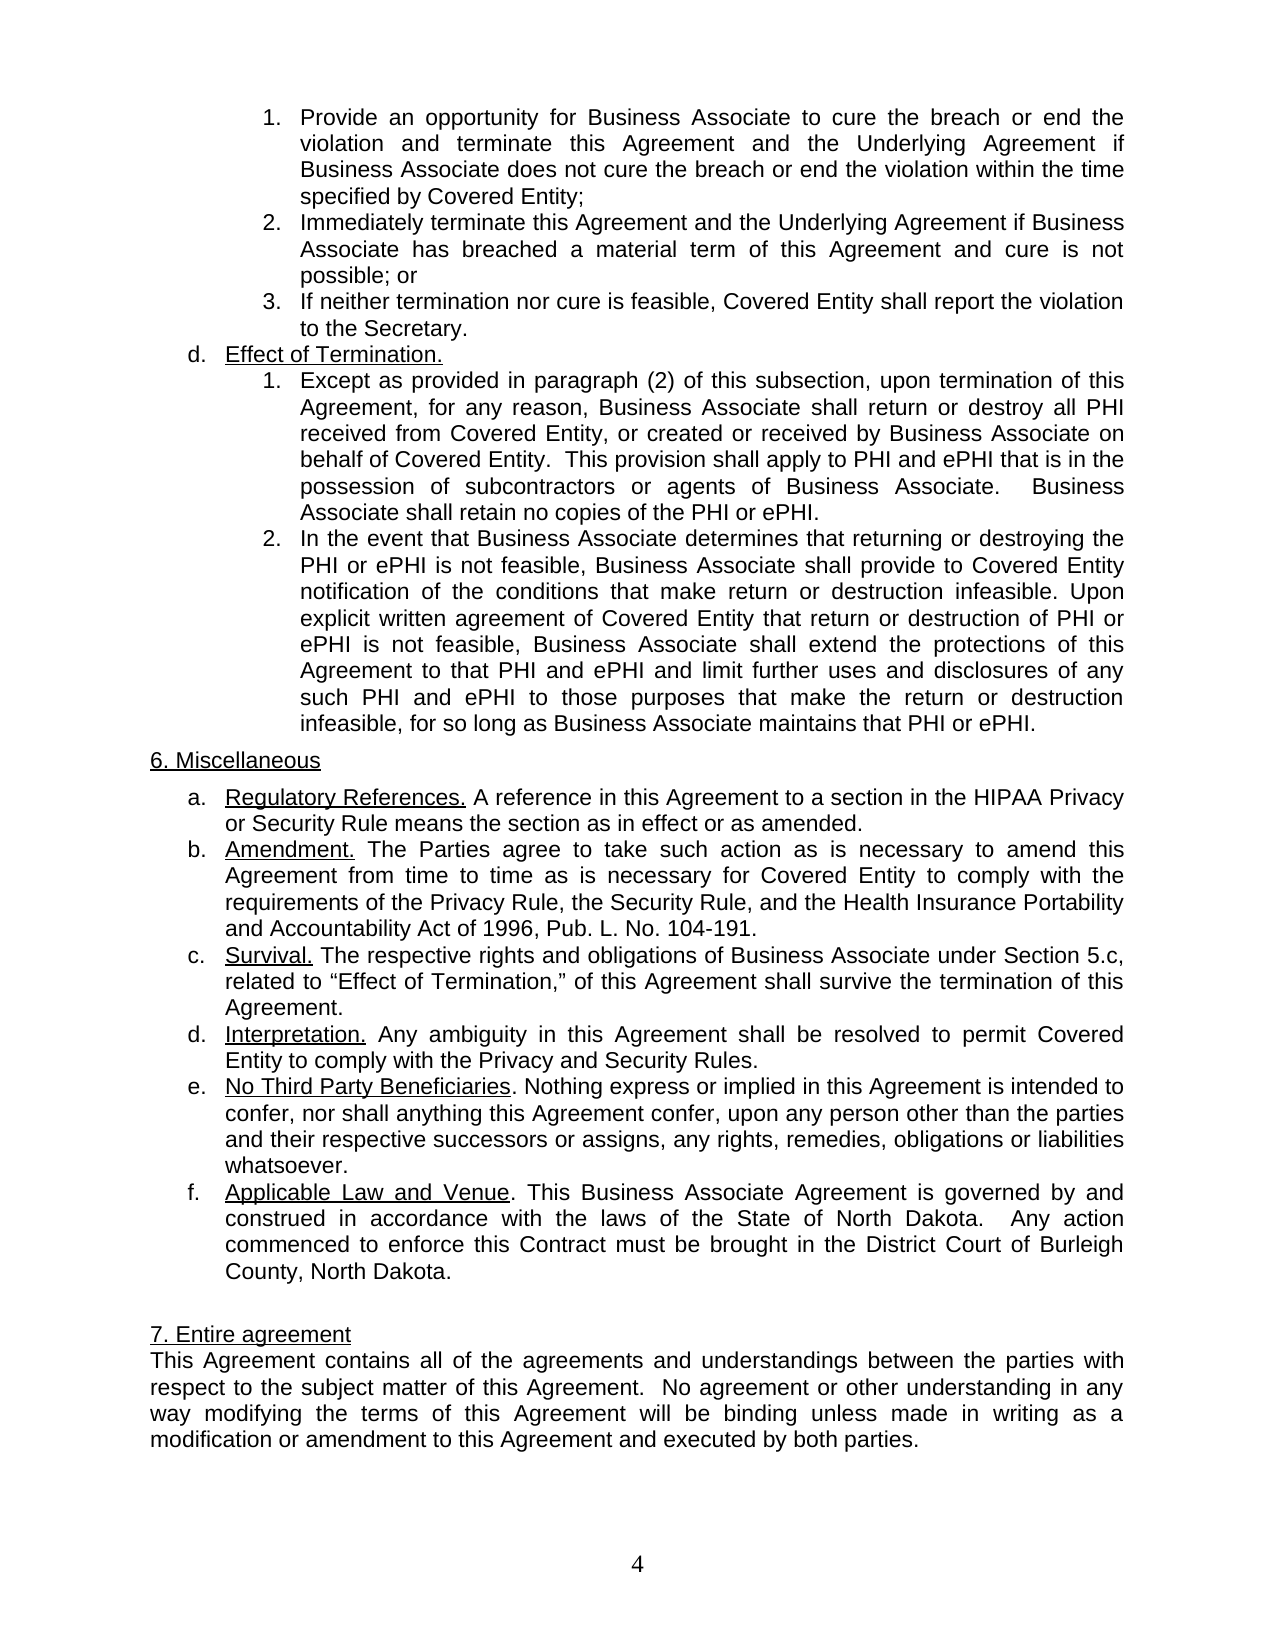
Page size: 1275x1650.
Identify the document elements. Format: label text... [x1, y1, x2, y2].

text This Agreement contains all of the agreements and understandings between the parties with respect to the subject matter of this Agreement. No agreement or other understanding in any way modifying the terms of this Agreement will be binding unless made in writing as a modification or amendment to this Agreement and executed by both parties. [150, 1347, 1125, 1453]
list Immediately terminate this Agreement and the Underlying Agreement if Business Associate has breached a material term of this Agreement and cure is not possible; or [262, 209, 1125, 288]
list Except as provided in paragraph (2) of this subsection, upon termination of this Agreement, for any reason, Business Associate shall return or destroy all PHI received from Covered Entity, or created or received by Business Associate on behalf of Covered Entity. This provision shall apply to PHI and ePHI that is in the possession of subcontractors or agents of Business Associate. Business Associate shall retain no copies of the PHI or ePHI. [262, 367, 1125, 525]
list Interpretation. Any ambiguity in this Agreement shall be resolved to permit Covered Entity to comply with the Privacy and Security Rules. [187, 1021, 1125, 1073]
list Provide an opportunity for Business Associate to cure the breach or end the violation and terminate this Agreement and the Underlying Agreement if Business Associate does not cure the breach or end the violation within the time specified by Covered Entity; [262, 104, 1125, 209]
subtitle 7. Entire agreement [150, 1321, 1125, 1347]
list If neither termination nor cure is feasible, Covered Entity shall report the violation to the Secretary. [262, 288, 1125, 341]
list Regulatory References. A reference in this Agreement to a section in the HIPAA Privacy or Security Rule means the section as in effect or as amended. [187, 783, 1125, 836]
list Applicable Law and Venue. This Business Associate Agreement is governed by and construed in accordance with the laws of the State of North Dakota. Any action commenced to enforce this Contract must be brought in the District Court of Burleigh County, North Dakota. [187, 1179, 1125, 1284]
text 6. Miscellaneous [150, 747, 1125, 773]
list Survival. The respective rights and obligations of Business Associate under Section 5.c, related to “Effect of Termination,” of this Agreement shall survive the termination of this Agreement. [187, 942, 1125, 1021]
list In the event that Business Associate determines that returning or destroying the PHI or ePHI is not feasible, Business Associate shall provide to Covered Entity notification of the conditions that make return or destruction infeasible. Upon explicit written agreement of Covered Entity that return or destruction of PHI or ePHI is not feasible, Business Associate shall extend the protections of this Agreement to that PHI and ePHI and limit further uses and disclosures of any such PHI and ePHI to those purposes that make the return or destruction infeasible, for so long as Business Associate maintains that PHI or ePHI. [262, 525, 1125, 736]
list Effect of Termination. [187, 341, 1125, 367]
list No Third Party Beneficiaries. Nothing express or implied in this Agreement is intended to confer, nor shall anything this Agreement confer, upon any person other than the parties and their respective successors or assigns, any rights, remedies, obligations or liabilities whatsoever. [187, 1073, 1125, 1179]
list Amendment. The Parties agree to take such action as is necessary to amend this Agreement from time to time as is necessary for Covered Entity to comply with the requirements of the Privacy Rule, the Security Rule, and the Health Insurance Portability and Accountability Act of 1996, Pub. L. No. 104-191. [187, 836, 1125, 942]
